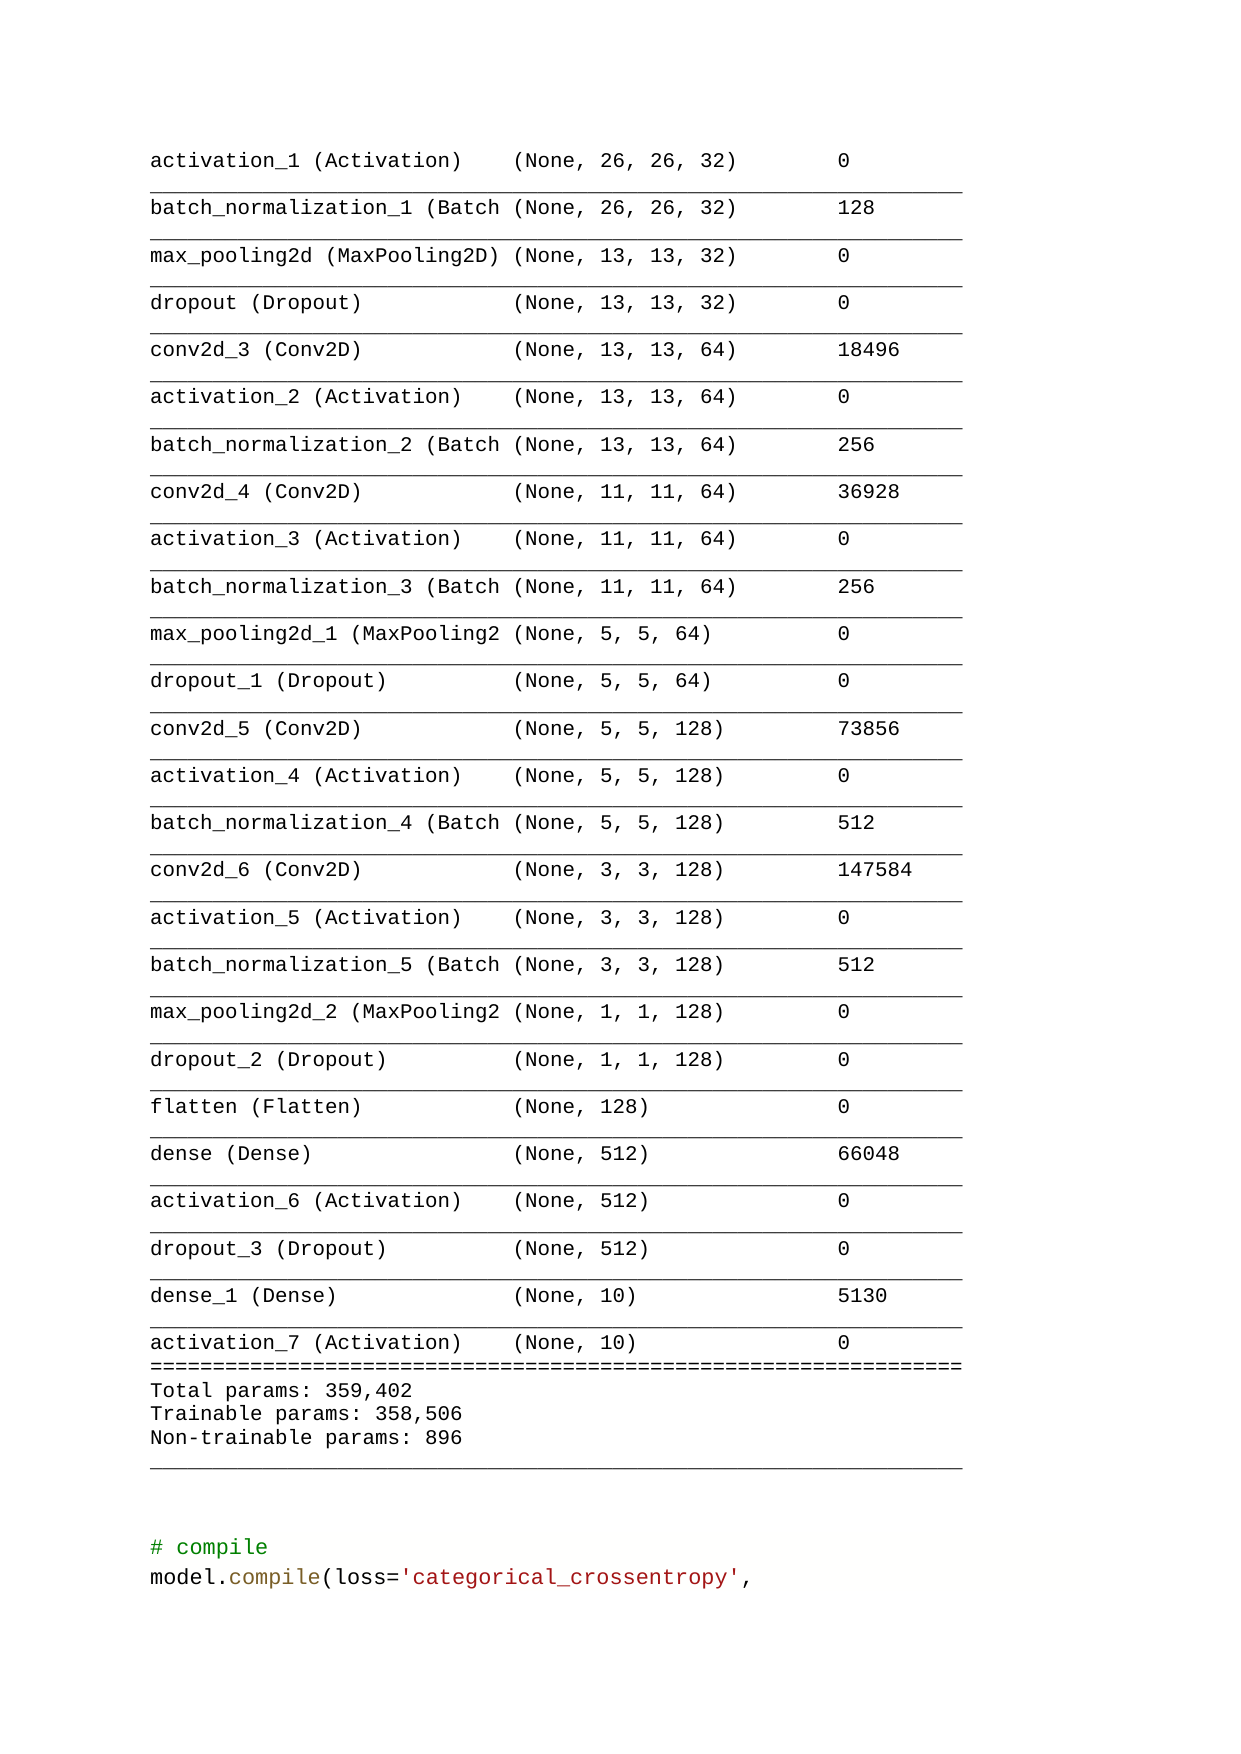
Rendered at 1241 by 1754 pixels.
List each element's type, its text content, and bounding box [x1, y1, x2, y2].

text conv2d_5 (Conv2D) (None, 5, 5, 128) 73856 [150, 717, 1090, 741]
text _________________________________________________________________ [150, 647, 1090, 670]
text conv2d_3 (Conv2D) (None, 13, 13, 64) 18496 [150, 339, 1090, 363]
text dropout (Dropout) (None, 13, 13, 32) 0 [150, 292, 1090, 316]
text max_pooling2d (MaxPooling2D) (None, 13, 13, 32) 0 [150, 244, 1090, 268]
text activation_5 (Activation) (None, 3, 3, 128) 0 [150, 907, 1090, 930]
text dropout_2 (Dropout) (None, 1, 1, 128) 0 [150, 1048, 1090, 1072]
text _________________________________________________________________ [150, 363, 1090, 386]
text _________________________________________________________________ [150, 1451, 1090, 1474]
text _________________________________________________________________ [150, 552, 1090, 576]
text Total params: 359,402 [150, 1379, 1090, 1403]
text _________________________________________________________________ [150, 410, 1090, 434]
text activation_3 (Activation) (None, 11, 11, 64) 0 [150, 528, 1090, 552]
text _________________________________________________________________ [150, 694, 1090, 717]
text dropout_1 (Dropout) (None, 5, 5, 64) 0 [150, 670, 1090, 694]
text _________________________________________________________________ [150, 1119, 1090, 1143]
text _________________________________________________________________ [150, 505, 1090, 528]
text _________________________________________________________________ [150, 1025, 1090, 1048]
text _________________________________________________________________ [150, 457, 1090, 481]
text Non-trainable params: 896 [150, 1427, 1090, 1451]
text model.compile(loss='categorical_crossentropy', [150, 1561, 1090, 1591]
text batch_normalization_2 (Batch (None, 13, 13, 64) 256 [150, 434, 1090, 457]
text _________________________________________________________________ [150, 883, 1090, 907]
text _________________________________________________________________ [150, 221, 1090, 244]
text _________________________________________________________________ [150, 316, 1090, 339]
text _________________________________________________________________ [150, 1309, 1090, 1332]
text _________________________________________________________________ [150, 268, 1090, 292]
text _________________________________________________________________ [150, 599, 1090, 623]
text activation_2 (Activation) (None, 13, 13, 64) 0 [150, 386, 1090, 410]
text activation_4 (Activation) (None, 5, 5, 128) 0 [150, 765, 1090, 788]
text # compile [150, 1532, 1090, 1561]
text ================================================================= [150, 1356, 1090, 1379]
text batch_normalization_5 (Batch (None, 3, 3, 128) 512 [150, 954, 1090, 978]
text _________________________________________________________________ [150, 1167, 1090, 1190]
text _________________________________________________________________ [150, 741, 1090, 765]
text flatten (Flatten) (None, 128) 0 [150, 1096, 1090, 1119]
text _________________________________________________________________ [150, 788, 1090, 812]
text _________________________________________________________________ [150, 1072, 1090, 1096]
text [150, 174, 1090, 197]
text _________________________________________________________________ [150, 836, 1090, 859]
text activation_6 (Activation) (None, 512) 0 [150, 1190, 1090, 1214]
text batch_normalization_4 (Batch (None, 5, 5, 128) 512 [150, 812, 1090, 836]
text _________________________________________________________________ [150, 1261, 1090, 1285]
text conv2d_4 (Conv2D) (None, 11, 11, 64) 36928 [150, 481, 1090, 505]
text batch_normalization_1 (Batch (None, 26, 26, 32) 128 [150, 197, 1090, 221]
text _________________________________________________________________ [150, 930, 1090, 954]
text Trainable params: 358,506 [150, 1403, 1090, 1427]
text _________________________________________________________________ [150, 1214, 1090, 1238]
text max_pooling2d_1 (MaxPooling2 (None, 5, 5, 64) 0 [150, 623, 1090, 647]
text dense_1 (Dense) (None, 10) 5130 [150, 1285, 1090, 1309]
text activation_1 (Activation) (None, 26, 26, 32) 0 [150, 150, 1090, 174]
text activation_7 (Activation) (None, 10) 0 [150, 1332, 1090, 1356]
text conv2d_6 (Conv2D) (None, 3, 3, 128) 147584 [150, 859, 1090, 883]
text dense (Dense) (None, 512) 66048 [150, 1143, 1090, 1167]
text dropout_3 (Dropout) (None, 512) 0 [150, 1238, 1090, 1261]
text batch_normalization_3 (Batch (None, 11, 11, 64) 256 [150, 576, 1090, 599]
text max_pooling2d_2 (MaxPooling2 (None, 1, 1, 128) 0 [150, 1001, 1090, 1025]
text _________________________________________________________________ [150, 978, 1090, 1001]
